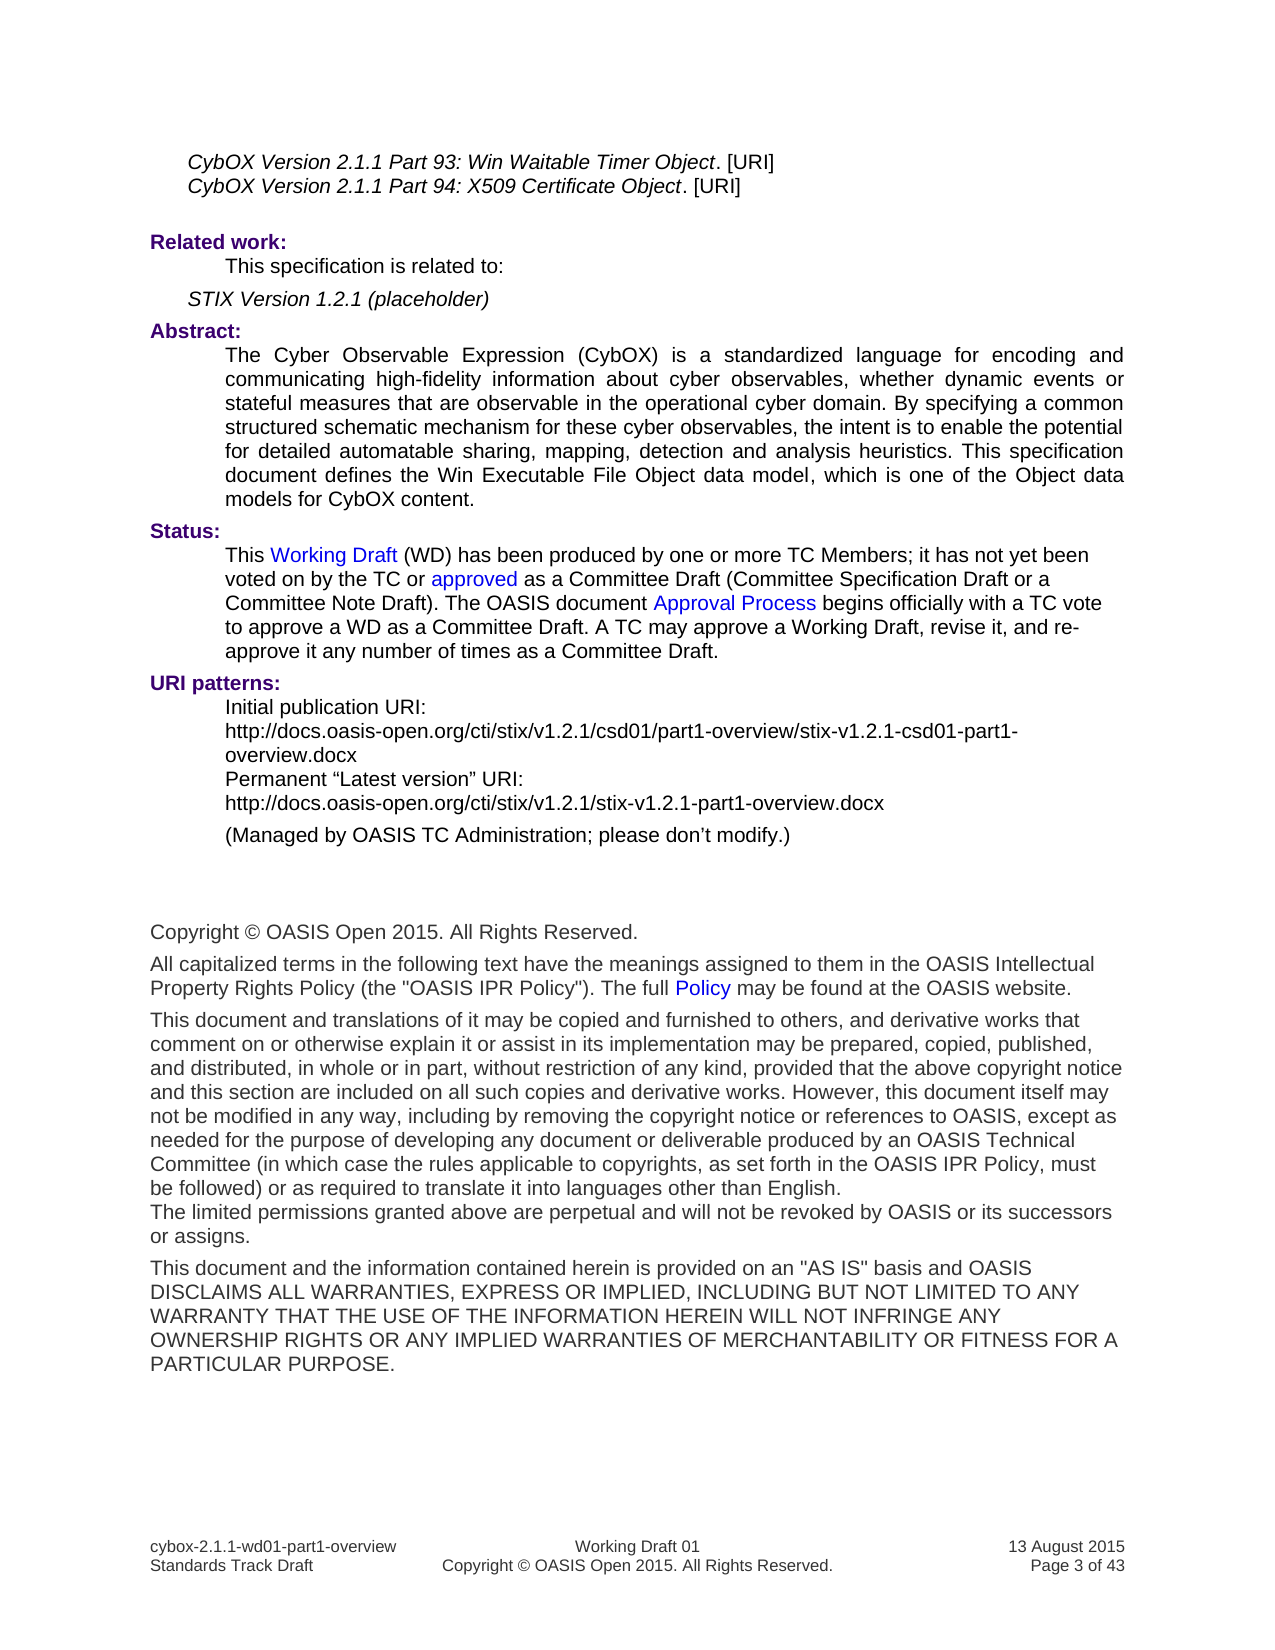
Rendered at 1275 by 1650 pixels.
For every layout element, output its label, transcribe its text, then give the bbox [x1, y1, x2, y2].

text This Working Draft (WD) has been produced by one or more TC Members; it has not yet been voted on by the TC or approved as a Committee Draft (Committee Specification Draft or a Committee Note Draft). The OASIS document Approval Process begins officially with a TC vote to approve a WD as a Committee Draft. A TC may approve a Working Draft, revise it, and re-approve it any number of times as a Committee Draft. [225, 543, 1125, 662]
title Initial publication URI: http://docs.oasis-open.org/cti/stix/v1.2.1/csd01/part1-overview/stix-v1.2.1-csd01-part1-overview.docx [225, 695, 1125, 767]
title Permanent “Latest version” URI: http://docs.oasis-open.org/cti/stix/v1.2.1/stix-v1.2.1-part1-overview.docx [225, 767, 1125, 814]
text Copyright © OASIS Open 2015. All Rights Reserved. [150, 920, 1125, 944]
text CybOX Version 2.1.1 Part 93: Win Waitable Timer Object. [URI] [187, 150, 1125, 174]
title This specification is related to: [225, 254, 1125, 278]
title Abstract: [150, 319, 1125, 343]
text CybOX Version 2.1.1 Part 94: X509 Certificate Object. [URI] [187, 174, 1125, 198]
text All capitalized terms in the following text have the meanings assigned to them in the OASIS Intellectual Property Rights Policy (the "OASIS IPR Policy"). The full Policy may be found at the OASIS website. [150, 952, 1125, 1000]
text This document and the information contained herein is provided on an "AS IS" basis and OASIS DISCLAIMS ALL WARRANTIES, EXPRESS OR IMPLIED, INCLUDING BUT NOT LIMITED TO ANY WARRANTY THAT THE USE OF THE INFORMATION HEREIN WILL NOT INFRINGE ANY OWNERSHIP RIGHTS OR ANY IMPLIED WARRANTIES OF MERCHANTABILITY OR FITNESS FOR A PARTICULAR PURPOSE. [150, 1256, 1125, 1376]
text STIX Version 1.2.1 (placeholder) [187, 286, 1125, 310]
title Related work: [150, 230, 1125, 254]
text (Managed by OASIS TC Administration; please don’t modify.) [225, 823, 1125, 847]
text This document and translations of it may be copied and furnished to others, and derivative works that comment on or otherwise explain it or assist in its implementation may be prepared, copied, published, and distributed, in whole or in part, without restriction of any kind, provided that the above copyright notice and this section are included on all such copies and derivative works. However, this document itself may not be modified in any way, including by removing the copyright notice or references to OASIS, except as needed for the purpose of developing any document or deliverable produced by an OASIS Technical Committee (in which case the rules applicable to copyrights, as set forth in the OASIS IPR Policy, must be followed) or as required to translate it into languages other than English. [150, 1008, 1125, 1200]
text The Cyber Observable Expression (CybOX) is a standardized language for encoding and communicating high-fidelity information about cyber observables, whether dynamic events or stateful measures that are observable in the operational cyber domain. By specifying a common structured schematic mechanism for these cyber observables, the intent is to enable the potential for detailed automatable sharing, mapping, detection and analysis heuristics. This specification document defines the Win Executable File Object data model, which is one of the Object data models for CybOX content. [225, 343, 1125, 510]
title Status: [150, 519, 1125, 543]
title URI patterns: [150, 671, 1125, 695]
text The limited permissions granted above are perpetual and will not be revoked by OASIS or its successors or assigns. [150, 1200, 1125, 1248]
